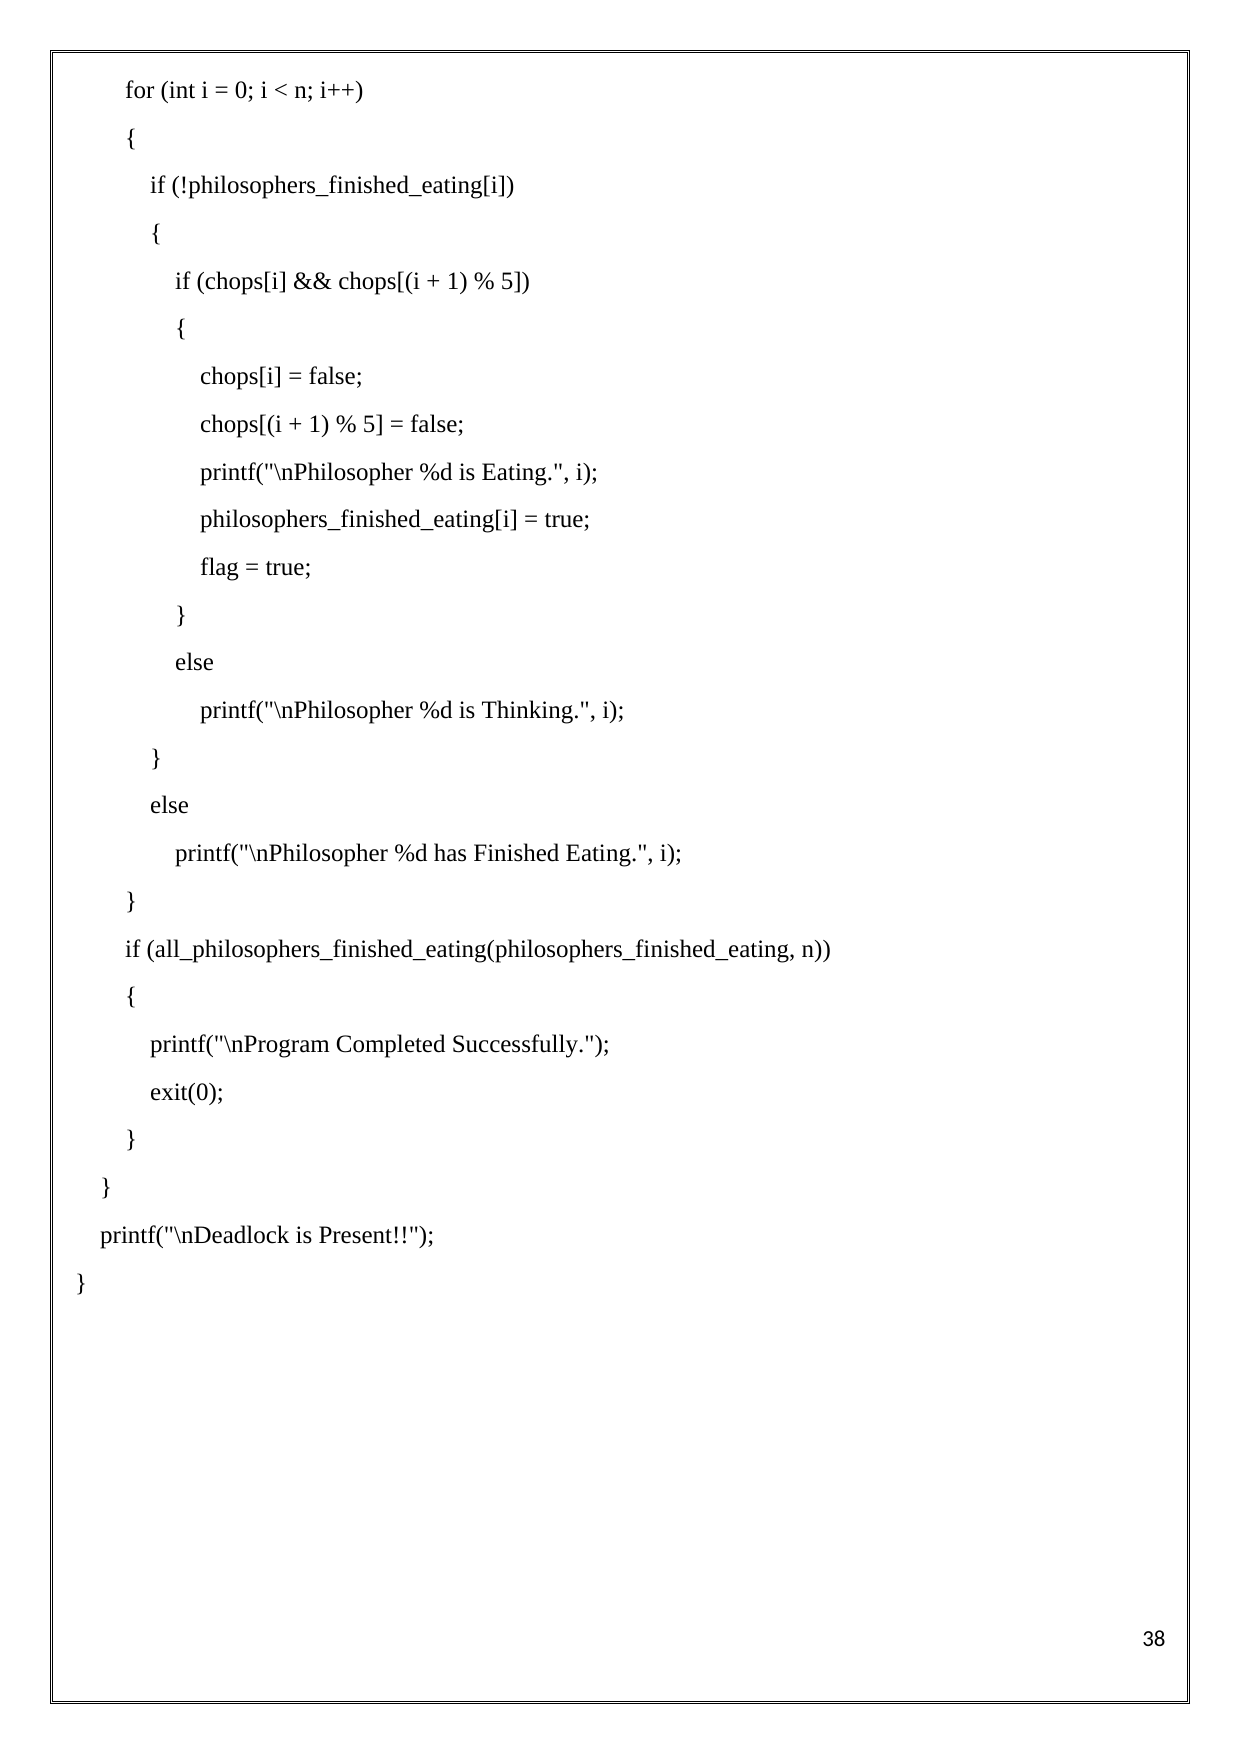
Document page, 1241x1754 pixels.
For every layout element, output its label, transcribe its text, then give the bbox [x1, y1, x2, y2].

text philosophers_finished_eating[i] = true; [75, 504, 1165, 533]
text } [75, 743, 1165, 772]
text printf("\nPhilosopher %d has Finished Eating.", i); [75, 838, 1165, 867]
text else [75, 791, 1165, 819]
text if (all_philosophers_finished_eating(philosophers_finished_eating, n)) [75, 934, 1165, 962]
text } [75, 600, 1165, 628]
text { [75, 123, 1165, 151]
text flag = true; [75, 552, 1165, 581]
text for (int i = 0; i < n; i++) [75, 75, 1165, 104]
text } [75, 1172, 1165, 1201]
text } [75, 1268, 1165, 1296]
text if (!philosophers_finished_eating[i]) [75, 170, 1165, 199]
text chops[(i + 1) % 5] = false; [75, 409, 1165, 438]
text chops[i] = false; [75, 361, 1165, 390]
text } [75, 1124, 1165, 1153]
text exit(0); [75, 1077, 1165, 1106]
text { [75, 981, 1165, 1010]
text printf("\nDeadlock is Present!!"); [75, 1220, 1165, 1249]
text { [75, 313, 1165, 342]
text { [75, 218, 1165, 247]
text printf("\nProgram Completed Successfully."); [75, 1029, 1165, 1058]
text printf("\nPhilosopher %d is Thinking.", i); [75, 695, 1165, 724]
text } [75, 886, 1165, 915]
text else [75, 647, 1165, 676]
text printf("\nPhilosopher %d is Eating.", i); [75, 457, 1165, 485]
text if (chops[i] && chops[(i + 1) % 5]) [75, 266, 1165, 294]
